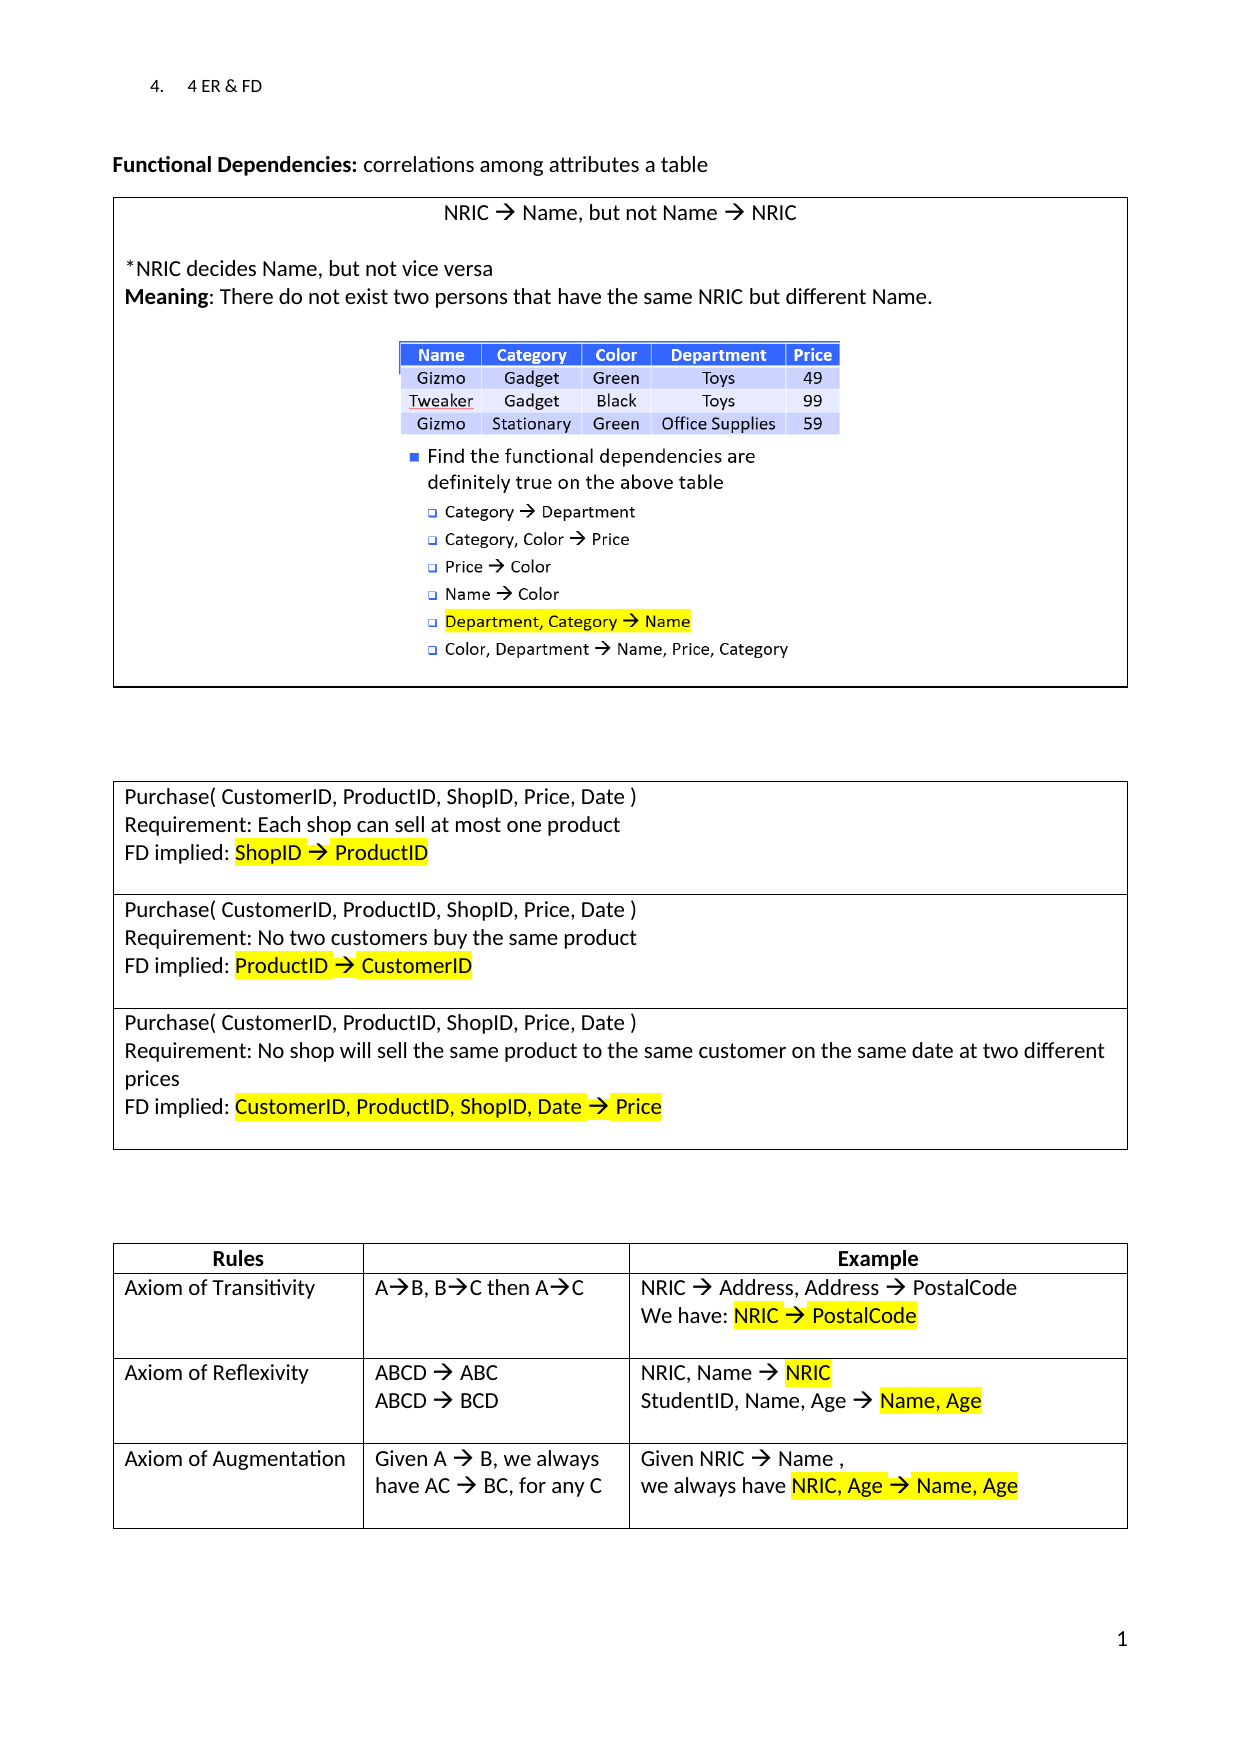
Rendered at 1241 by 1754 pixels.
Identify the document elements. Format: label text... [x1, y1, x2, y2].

table_header Rules [114, 1244, 363, 1272]
table_cell Purchase( CustomerID, ProductID, ShopID, Price, Date ) Requirement: No shop will sell the same product to the same customer on the same date at two different prices FD implied: CustomerID, ProductID, ShopID, Date Price [114, 1009, 1127, 1148]
table_header NRIC Name, but not Name NRIC *NRIC decides Name, but not vice versa Meaning: There do not exist two persons that have the same NRIC but different Name. [114, 198, 1127, 686]
table_cell ABCD ABC ABCD BCD [364, 1359, 629, 1443]
table_header [364, 1244, 629, 1272]
table_cell Axiom of Transitivity [114, 1274, 363, 1357]
table_cell Given A B, we always have AC BC, for any C [364, 1444, 629, 1528]
table_cell Axiom of Reflexivity [114, 1359, 363, 1443]
table_header Example [630, 1244, 1127, 1272]
table_cell NRIC, Name NRIC StudentID, Name, Age Name, Age [630, 1359, 1127, 1443]
table_cell AB, BC then AC [364, 1274, 629, 1357]
table_cell NRIC Address, Address PostalCode We have: NRIC PostalCode [630, 1274, 1127, 1357]
table_cell Axiom of Augmentation [114, 1444, 363, 1528]
table_cell Given NRIC Name , we always have NRIC, Age Name, Age [630, 1444, 1127, 1528]
table_cell Purchase( CustomerID, ProductID, ShopID, Price, Date ) Requirement: No two customers buy the same product FD implied: ProductID CustomerID [114, 895, 1127, 1007]
text Functional Dependencies: correlations among attributes a table [112, 150, 1128, 178]
table_header Purchase( CustomerID, ProductID, ShopID, Price, Date ) Requirement: Each shop can sell at most one product FD implied: ShopID ProductID [114, 782, 1127, 894]
